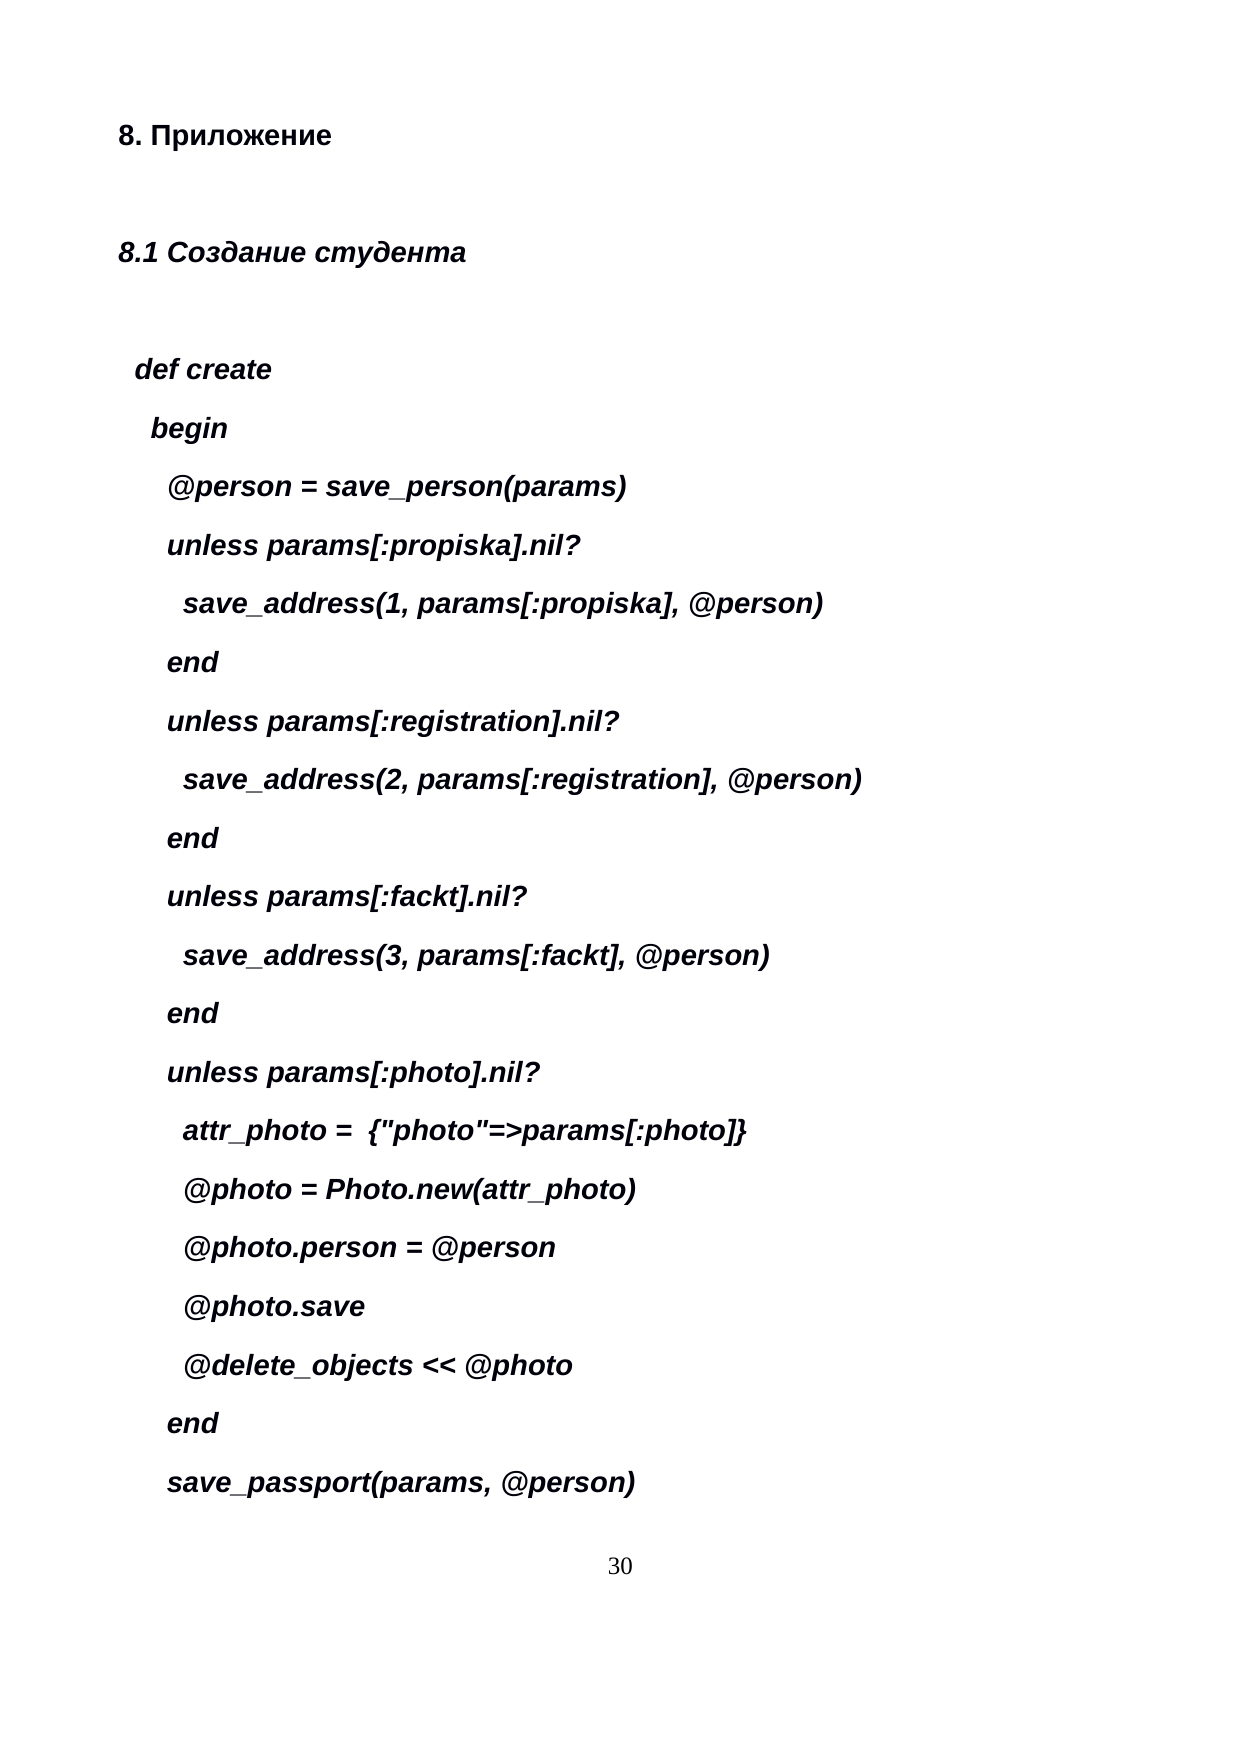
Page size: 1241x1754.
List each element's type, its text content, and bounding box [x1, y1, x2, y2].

subtitle 8.1 Создание студента [118, 235, 1122, 269]
subtitle save_passport(params, @person) [118, 1464, 1122, 1498]
subtitle def create [118, 352, 1122, 386]
subtitle begin [118, 411, 1122, 444]
subtitle end [118, 821, 1122, 854]
subtitle save_address(3, params[:fackt], @person) [118, 938, 1122, 971]
subtitle @delete_objects << @photo [118, 1347, 1122, 1381]
subtitle unless params[:registration].nil? [118, 703, 1122, 737]
subtitle save_address(1, params[:propiska], @person) [118, 586, 1122, 620]
subtitle save_address(2, params[:registration], @person) [118, 762, 1122, 796]
subtitle unless params[:fackt].nil? [118, 879, 1122, 913]
subtitle end [118, 996, 1122, 1030]
subtitle end [118, 1406, 1122, 1439]
subtitle @photo.person = @person [118, 1230, 1122, 1264]
subtitle end [118, 645, 1122, 678]
subtitle @photo.save [118, 1289, 1122, 1322]
subtitle attr_photo = {"photo"=>params[:photo]} [118, 1113, 1122, 1147]
subtitle @photo = Photo.new(attr_photo) [118, 1172, 1122, 1205]
subtitle unless params[:propiska].nil? [118, 528, 1122, 561]
subtitle @person = save_person(params) [118, 469, 1122, 503]
subtitle unless params[:photo].nil? [118, 1055, 1122, 1088]
subtitle 8. Приложение [118, 118, 1122, 152]
